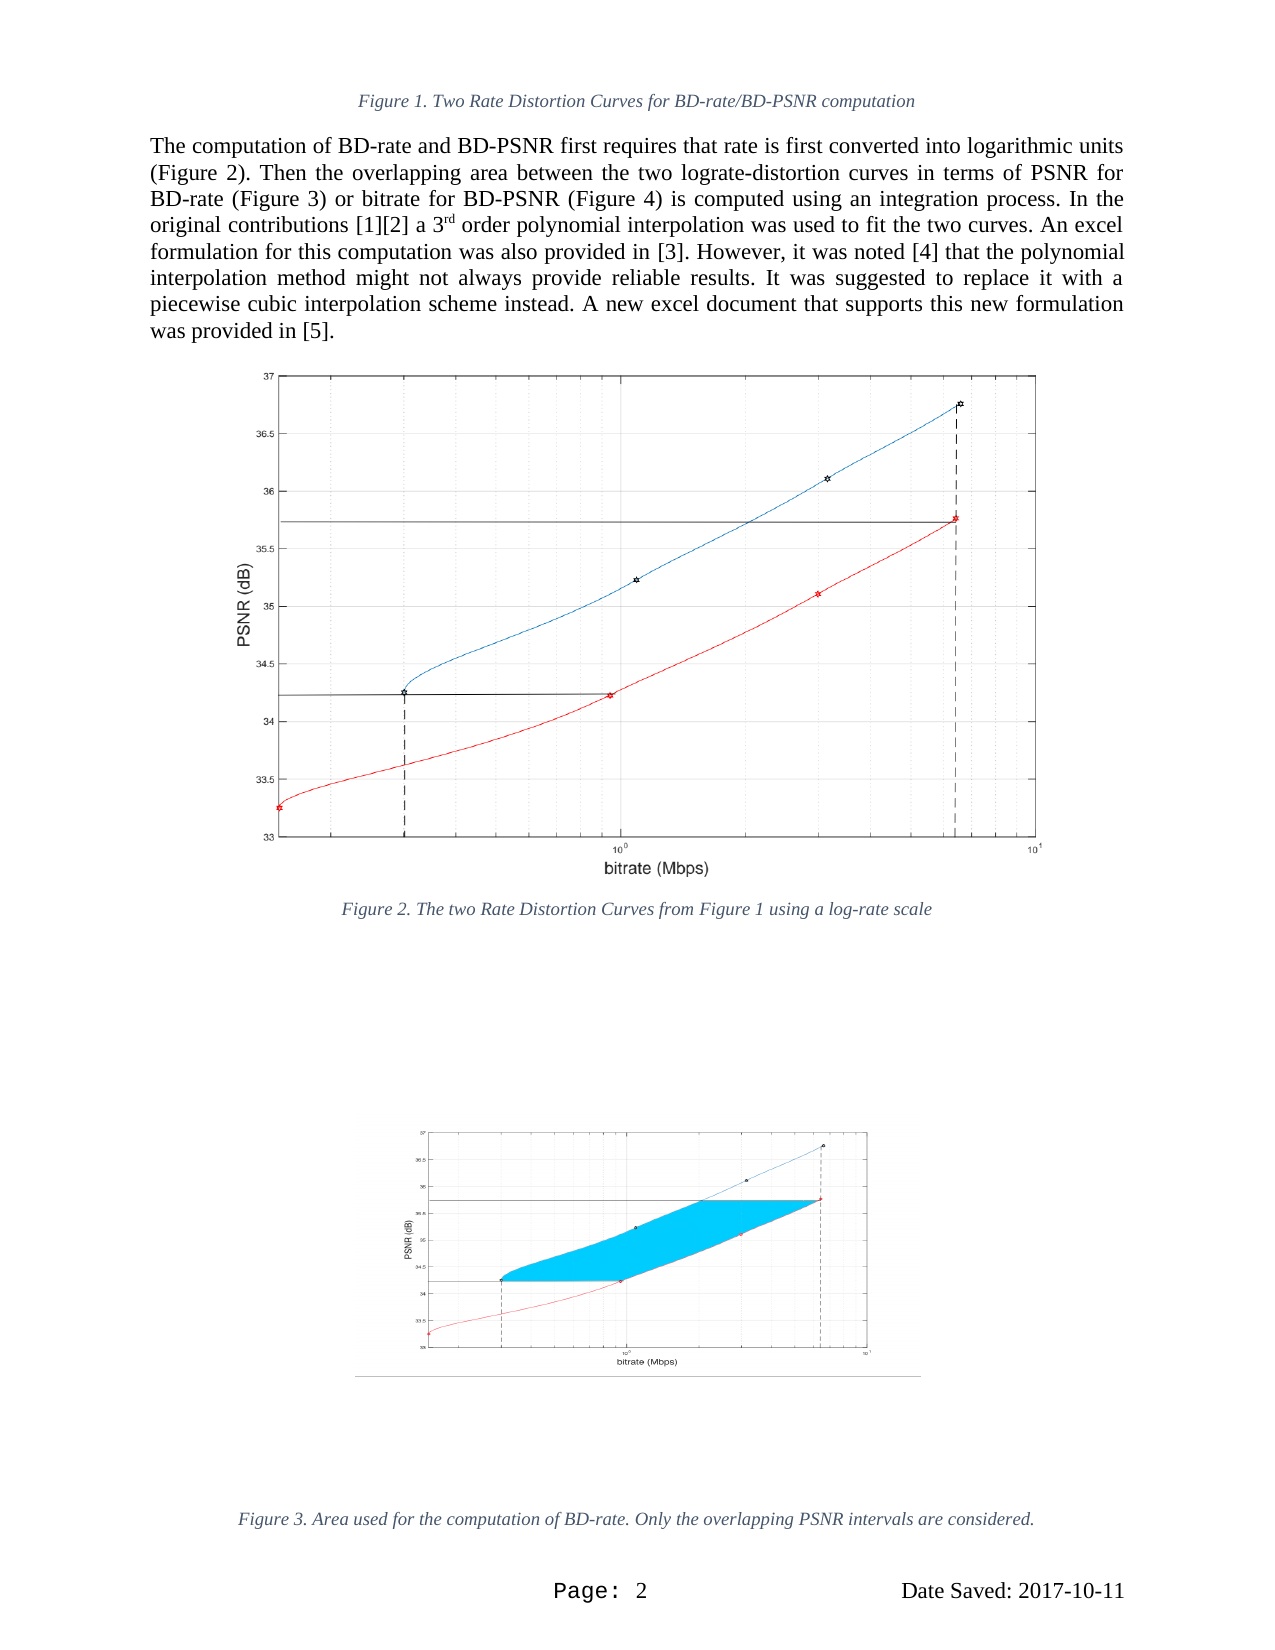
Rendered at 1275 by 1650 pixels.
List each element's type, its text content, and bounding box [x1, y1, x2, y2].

text Figure 2. The two Rate Distortion Curves from Figure 1 using a log-rate scale [150, 898, 1125, 919]
text The computation of BD-rate and BD-PSNR first requires that rate is first converted into logarithmic units (Figure 2). Then the overlapping area between the two lograte-distortion curves in terms of PSNR for BD-rate (Figure 3) or bitrate for BD-PSNR (Figure 4) is computed using an integration process. In the original contributions [1][2] a 3rd order polynomial interpolation was used to fit the two curves. An excel formulation for this computation was also provided in [3]. However, it was noted [4] that the polynomial interpolation method might not always provide reliable results. It was suggested to replace it with a piecewise cubic interpolation scheme instead. A new excel document that supports this new formulation was provided in [5]. [150, 132, 1125, 343]
text Figure 3. Area used for the computation of BD-rate. Only the overlapping PSNR intervals are considered. [150, 1508, 1125, 1530]
text Figure 1. Two Rate Distortion Curves for BD-rate/BD-PSNR computation [150, 90, 1125, 112]
picture [200, 980, 1075, 1509]
